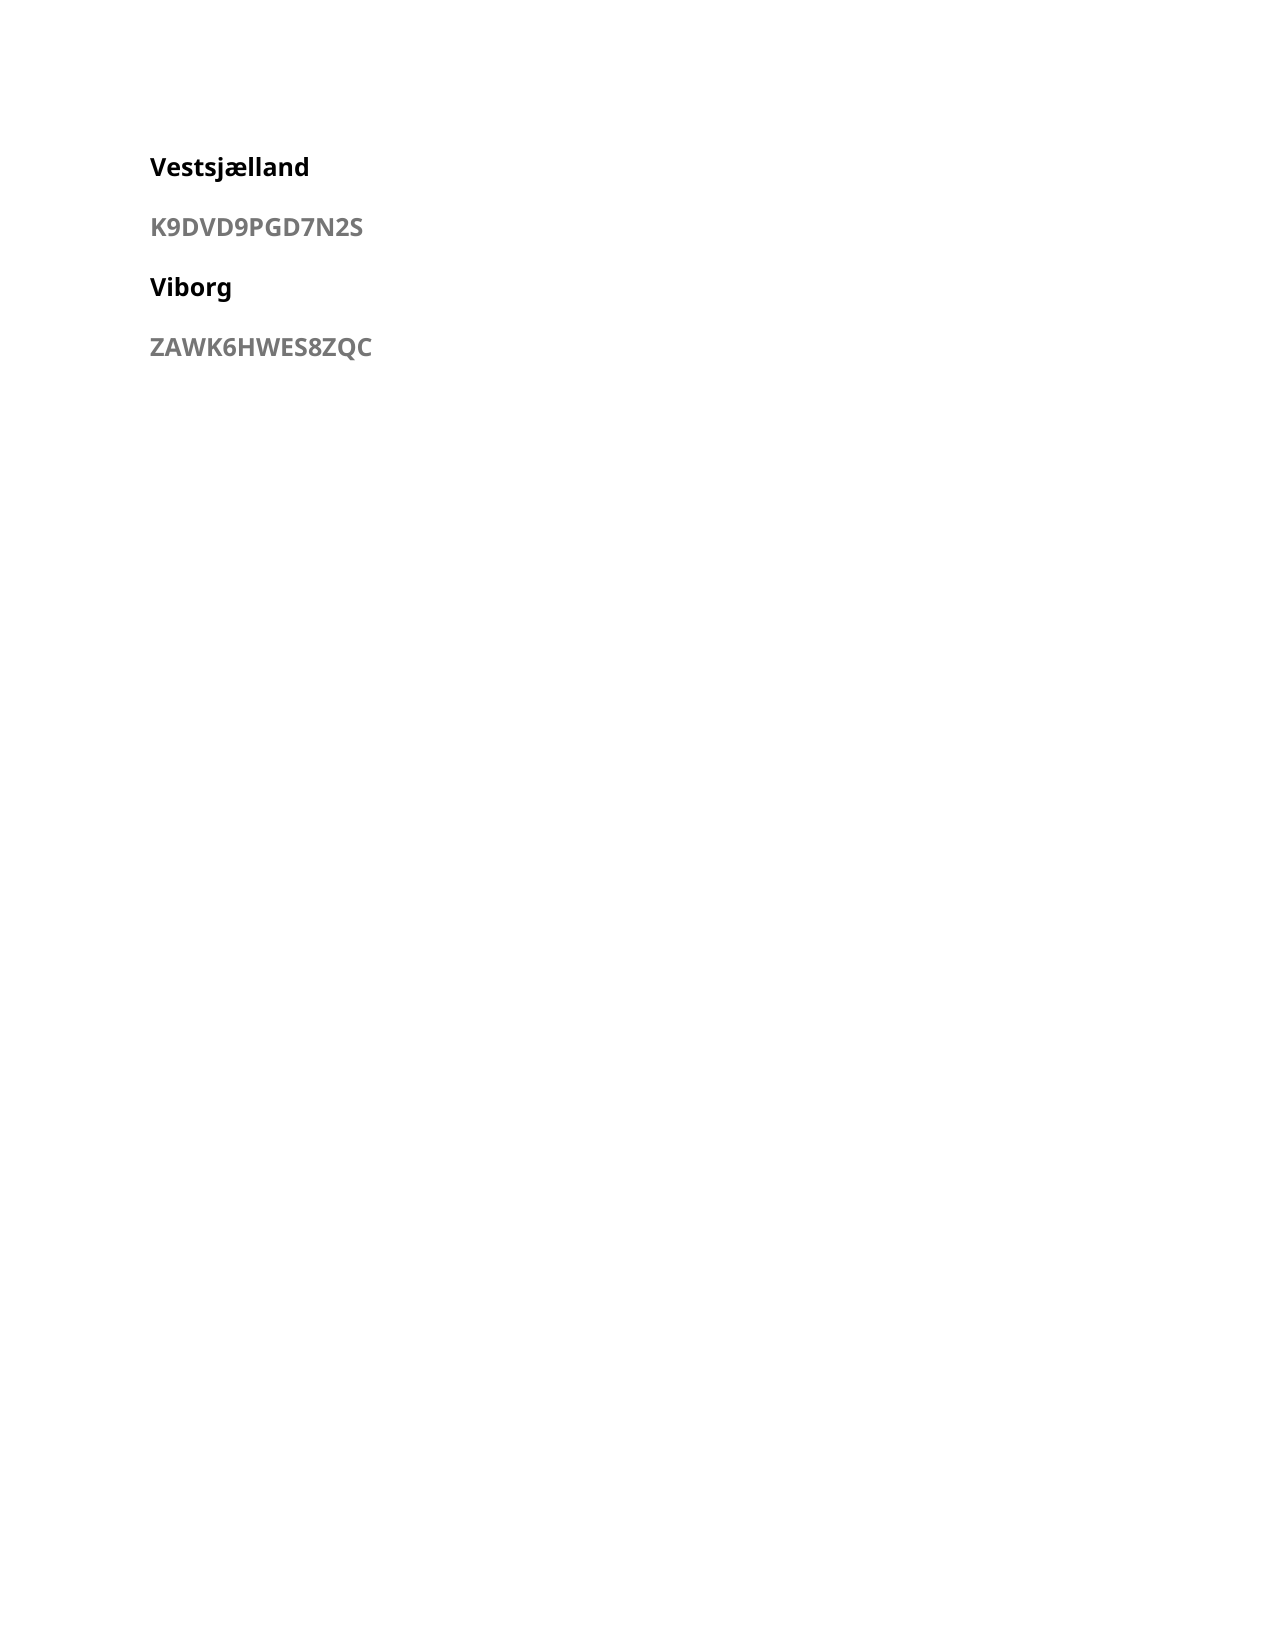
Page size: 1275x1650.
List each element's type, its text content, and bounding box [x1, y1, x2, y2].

text ZAWK6HWES8ZQC [150, 330, 1125, 364]
text Viborg [150, 270, 1125, 304]
text K9DVD9PGD7N2S [150, 210, 1125, 244]
text Vestsjælland [150, 150, 1125, 184]
